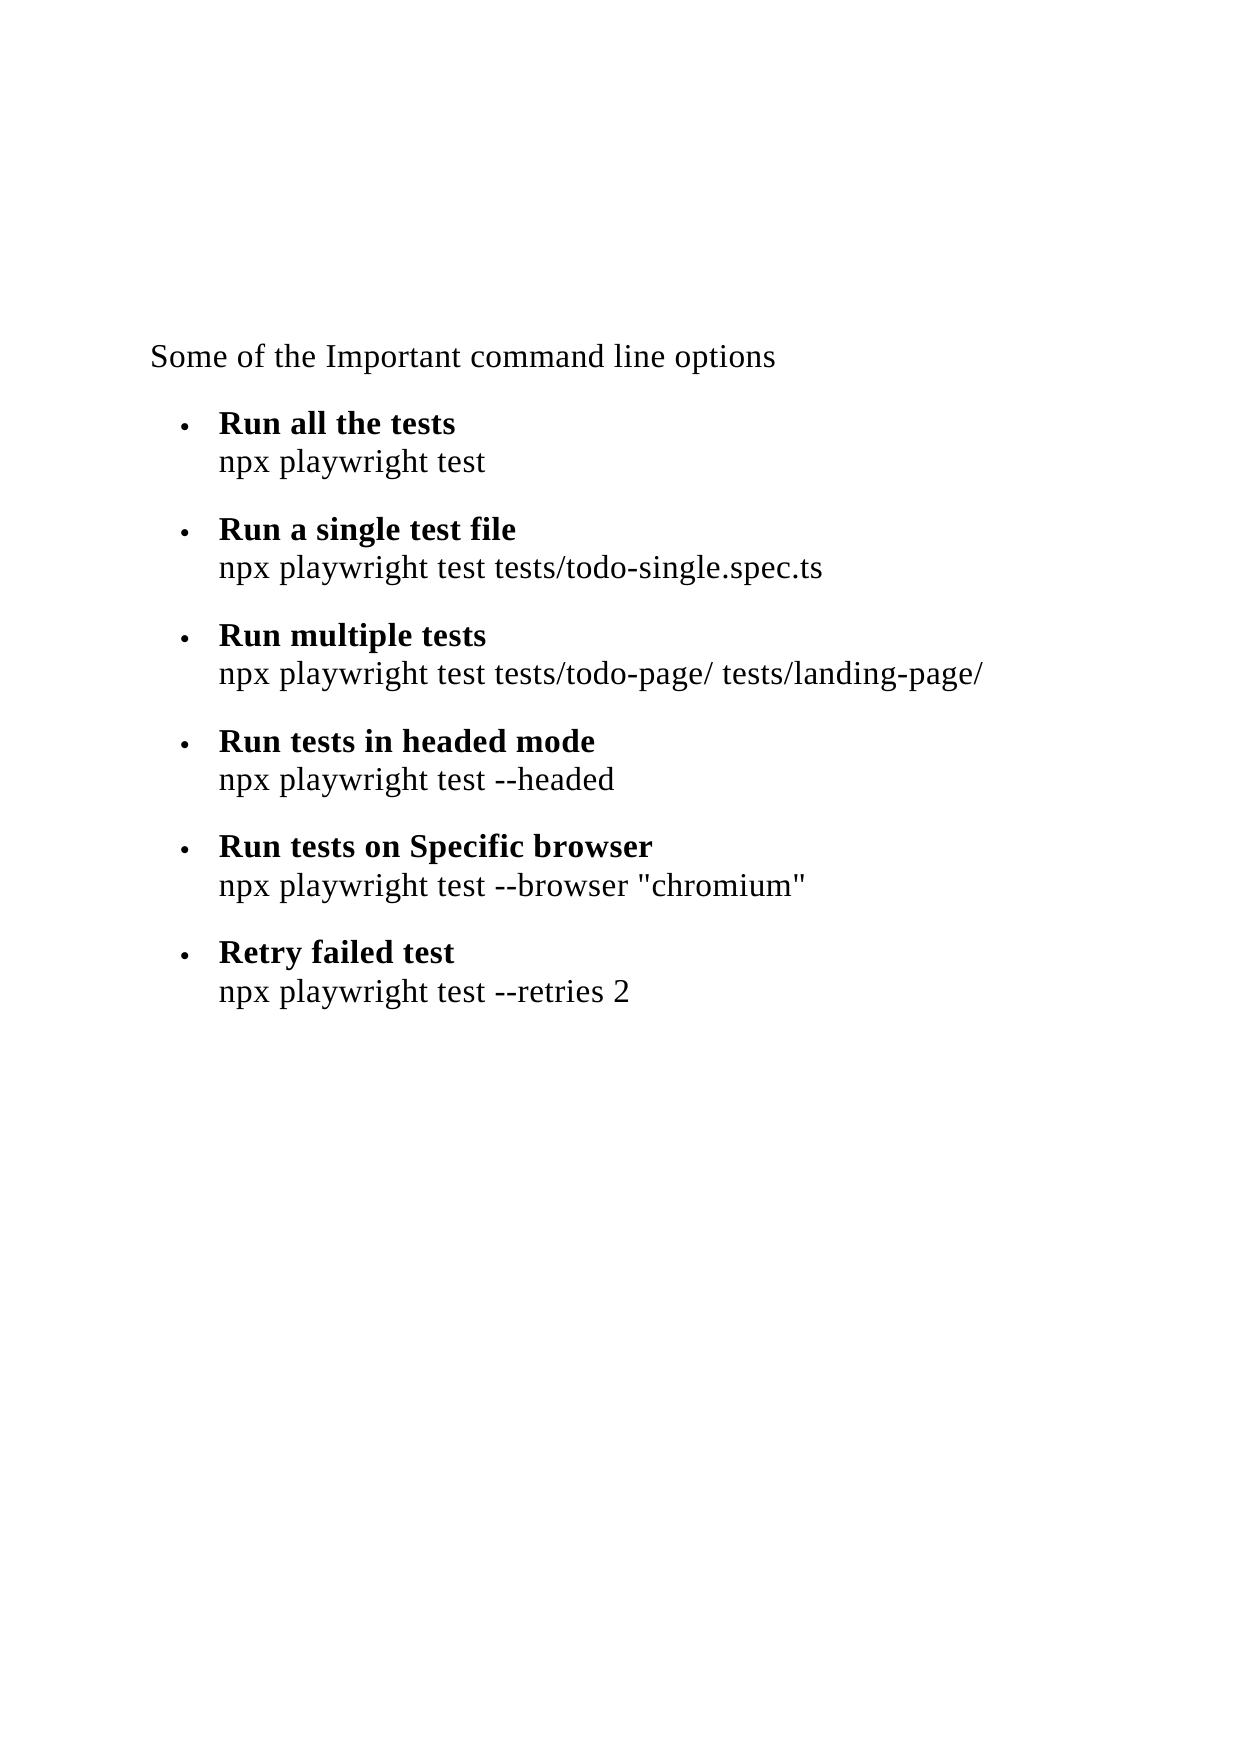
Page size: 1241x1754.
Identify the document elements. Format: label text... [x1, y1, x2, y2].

text npx playwright test tests/todo-page/ tests/landing-page/ [219, 653, 1090, 692]
text npx playwright test tests/todo-single.spec.ts [150, 547, 1090, 586]
list Run multiple tests [181, 615, 1090, 653]
subtitle Some of the Important command line options [150, 336, 1090, 374]
text npx playwright test --browser "chromium" [150, 865, 1090, 903]
list Retry failed test [181, 932, 1090, 971]
list Run all the tests [181, 403, 1090, 442]
list Run tests on Specific browser [181, 827, 1090, 865]
list Run tests in headed mode [181, 721, 1090, 759]
text npx playwright test --headed [150, 759, 1090, 797]
list Run a single test file [181, 509, 1090, 547]
text npx playwright test --retries 2 [219, 971, 1090, 1009]
text npx playwright test [150, 442, 1090, 480]
